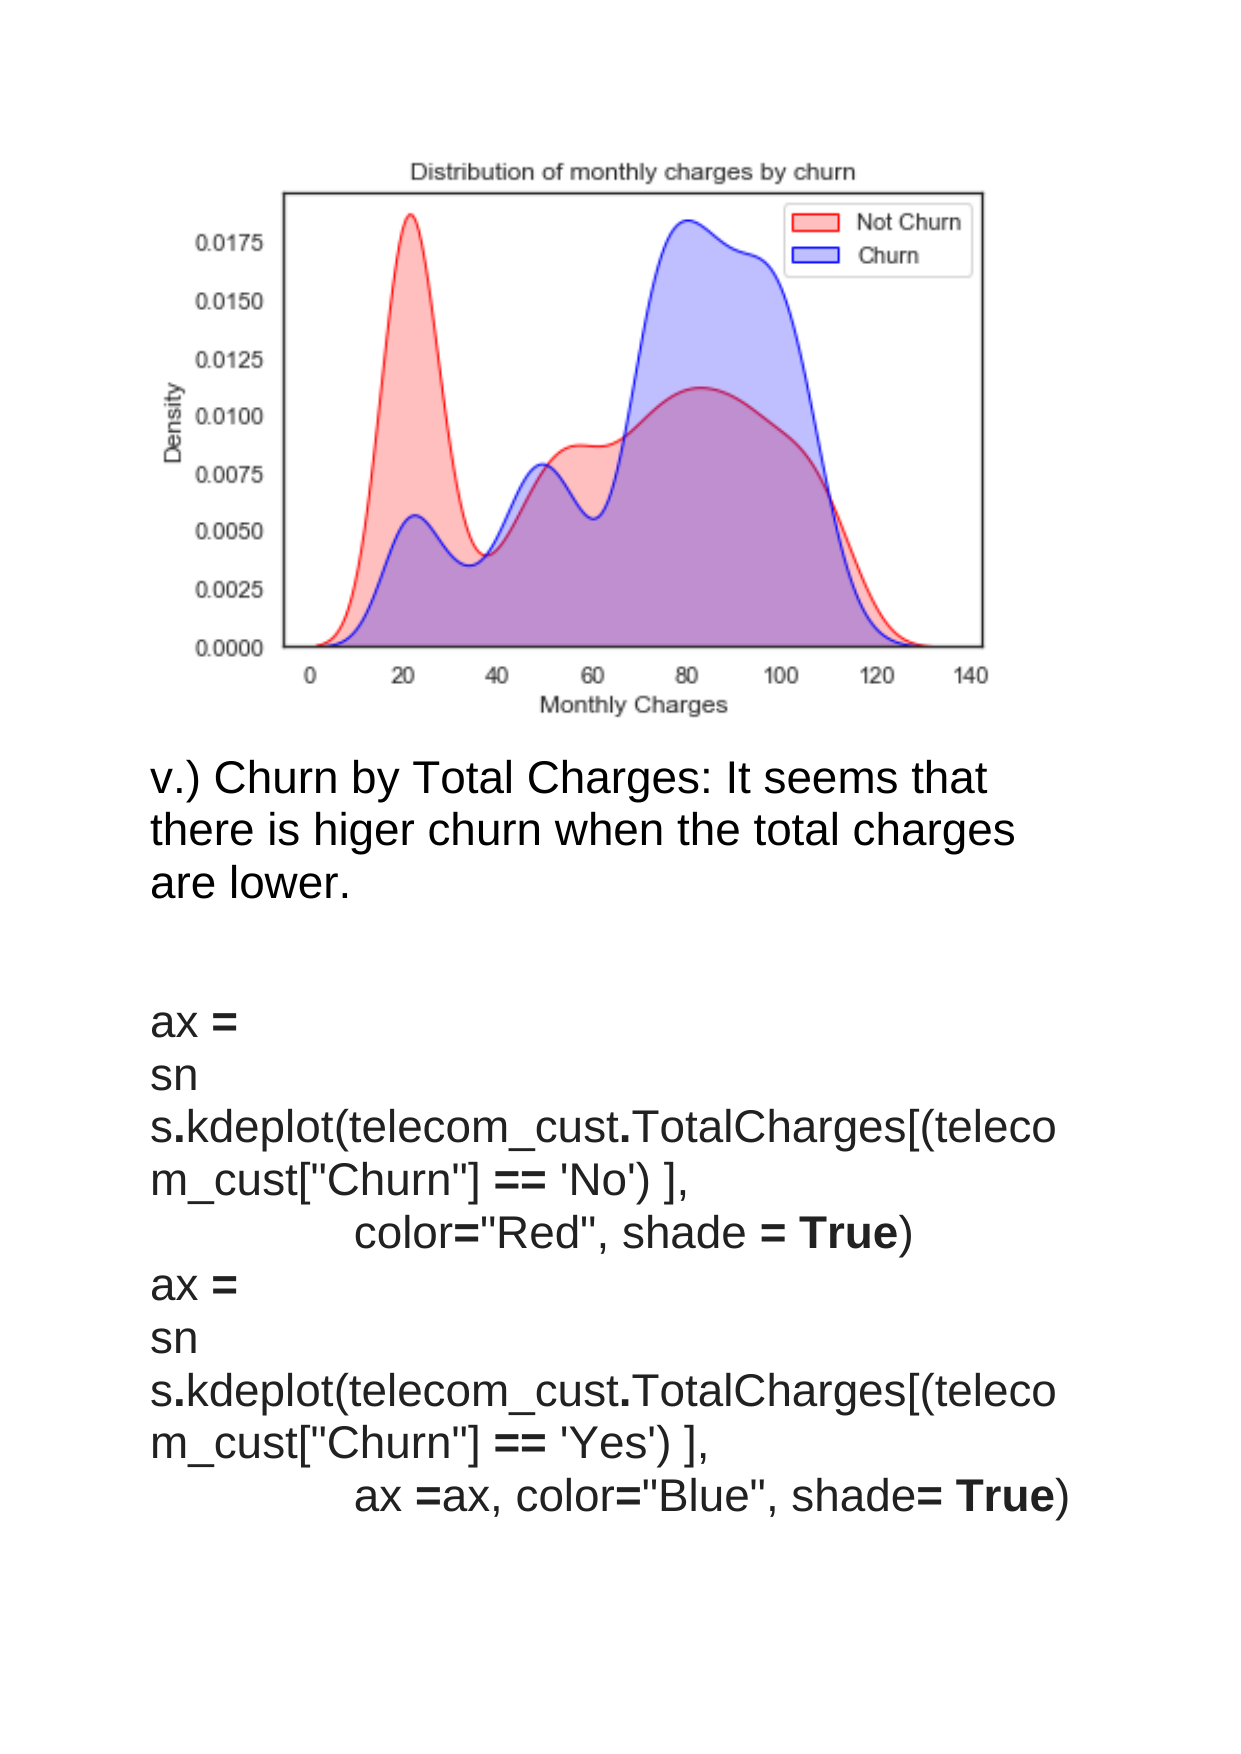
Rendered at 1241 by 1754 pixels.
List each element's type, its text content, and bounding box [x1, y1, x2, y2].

text ax = sns.kdeplot(telecom_cust.TotalCharges[(telecom_cust["Churn"] == 'No') ], [150, 994, 1090, 1205]
text color="Red", shade = True) [150, 1205, 1090, 1258]
text ax =ax, color="Blue", shade= True) [150, 1469, 1090, 1521]
text v.) Churn by Total Charges: It seems that there is higer churn when the total charges are lower. [150, 750, 1090, 908]
picture [150, 150, 1005, 732]
text ax = sns.kdeplot(telecom_cust.TotalCharges[(telecom_cust["Churn"] == 'Yes') ], [150, 1258, 1090, 1469]
